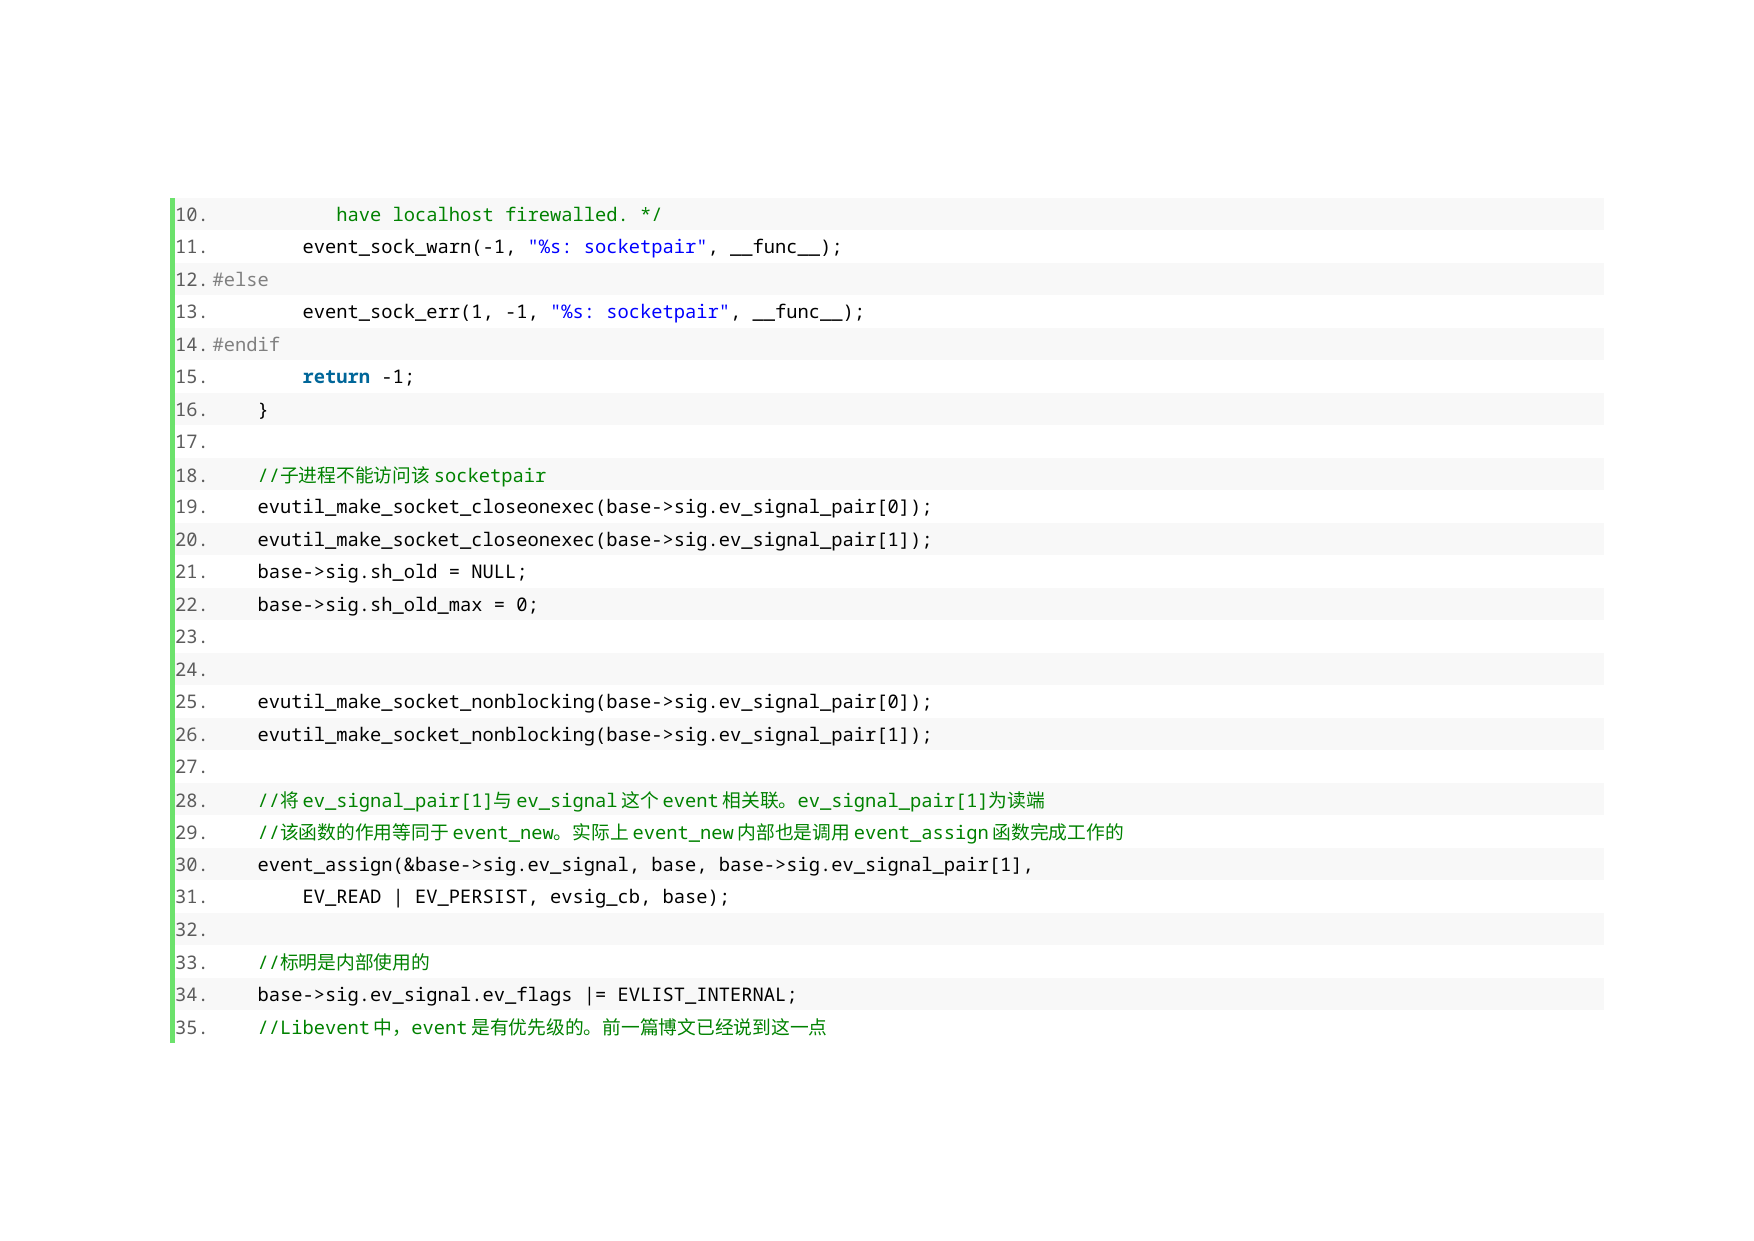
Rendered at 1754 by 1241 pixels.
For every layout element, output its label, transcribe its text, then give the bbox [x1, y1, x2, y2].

list evutil_make_socket_nonblocking(base->sig.ev_signal_pair[0]); [175, 685, 1604, 718]
list return -1; [175, 360, 1604, 393]
list //标明是内部使用的 [175, 945, 1604, 978]
list base->sig.ev_signal.ev_flags |= EVLIST_INTERNAL; [175, 978, 1604, 1010]
list //将ev_signal_pair[1]与ev_signal这个event相关联。ev_signal_pair[1]为读端 [175, 783, 1604, 815]
list event_sock_err(1, -1, "%s: socketpair", __func__); [175, 295, 1604, 328]
list #endif [175, 328, 1604, 360]
list } [175, 393, 1604, 425]
list //子进程不能访问该socketpair [175, 458, 1604, 490]
list event_assign(&base->sig.ev_signal, base, base->sig.ev_signal_pair[1], [175, 848, 1604, 880]
list base->sig.sh_old_max = 0; [175, 588, 1604, 620]
list //该函数的作用等同于event_new。实际上event_new内部也是调用event_assign函数完成工作的 [175, 815, 1604, 848]
list evutil_make_socket_nonblocking(base->sig.ev_signal_pair[1]); [175, 718, 1604, 750]
list evutil_make_socket_closeonexec(base->sig.ev_signal_pair[1]); [175, 523, 1604, 555]
list base->sig.sh_old = NULL; [175, 555, 1604, 588]
list event_sock_warn(-1, "%s: socketpair", __func__); [175, 230, 1604, 263]
list have localhost firewalled. */ [175, 198, 1604, 230]
list #else [175, 263, 1604, 295]
list EV_READ | EV_PERSIST, evsig_cb, base); [175, 880, 1604, 913]
list //Libevent中，event是有优先级的。前一篇博文已经说到这一点 [175, 1010, 1604, 1043]
list evutil_make_socket_closeonexec(base->sig.ev_signal_pair[0]); [175, 490, 1604, 523]
